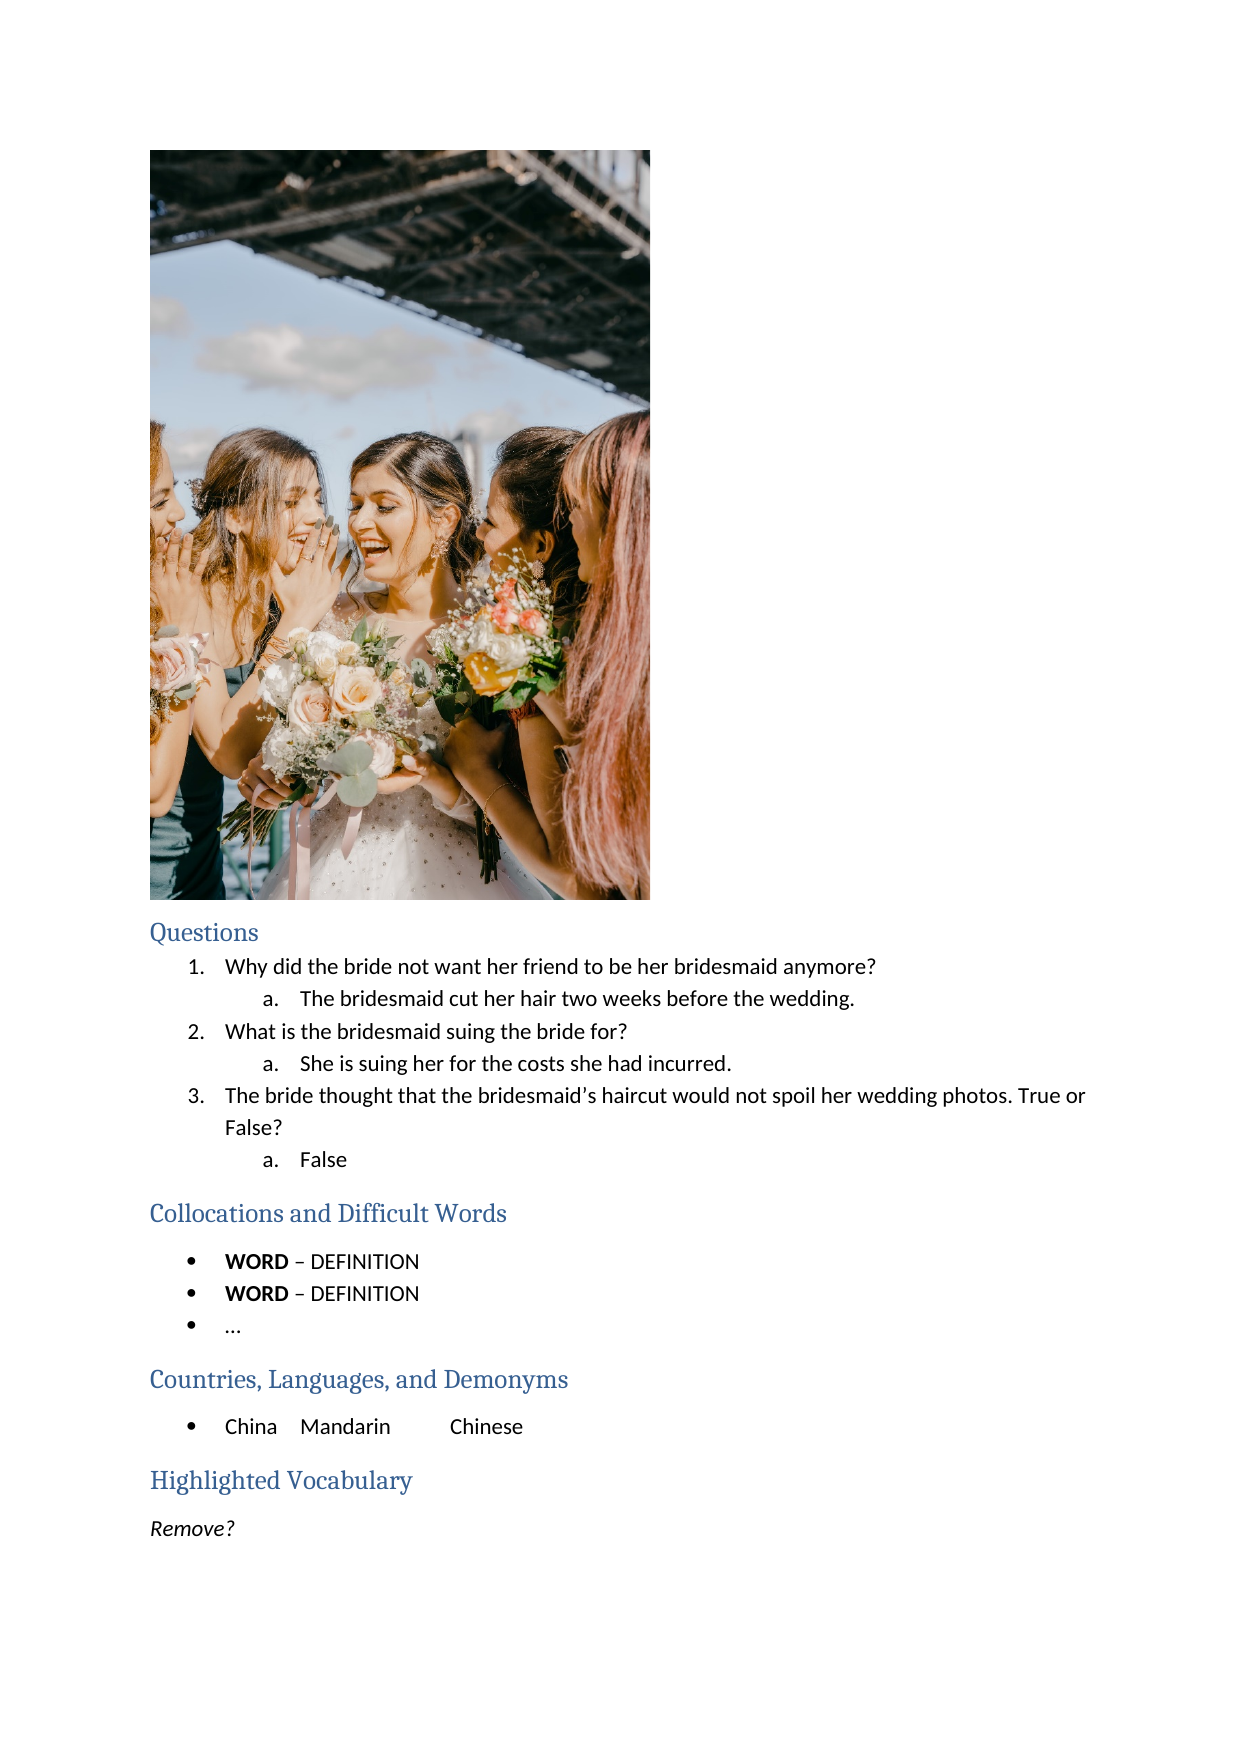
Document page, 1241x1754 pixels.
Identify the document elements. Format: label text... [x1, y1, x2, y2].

list Why did the bride not want her friend to be her bridesmaid anymore? [187, 952, 1090, 980]
list … [187, 1311, 1090, 1339]
subtitle Countries, Languages, and Demonyms [150, 1364, 1090, 1395]
text Remove? [150, 1514, 1090, 1542]
list She is suing her for the costs she had incurred. [262, 1049, 1090, 1077]
subtitle Collocations and Difficult Words [150, 1198, 1090, 1230]
list The bridesmaid cut her hair two weeks before the wedding. [262, 984, 1090, 1013]
list What is the bridesmaid suing the bride for? [187, 1017, 1090, 1045]
list False [262, 1146, 1090, 1173]
subtitle Questions [150, 917, 1090, 948]
list WORD – DEFINITION [187, 1279, 1090, 1307]
subtitle Highlighted Vocabulary [150, 1465, 1090, 1497]
list WORD – DEFINITION [187, 1247, 1090, 1275]
list China Mandarin Chinese [187, 1412, 1090, 1440]
list The bride thought that the bridesmaid’s haircut would not spoil her wedding photos. True or False? [187, 1081, 1090, 1141]
picture [150, 150, 650, 900]
